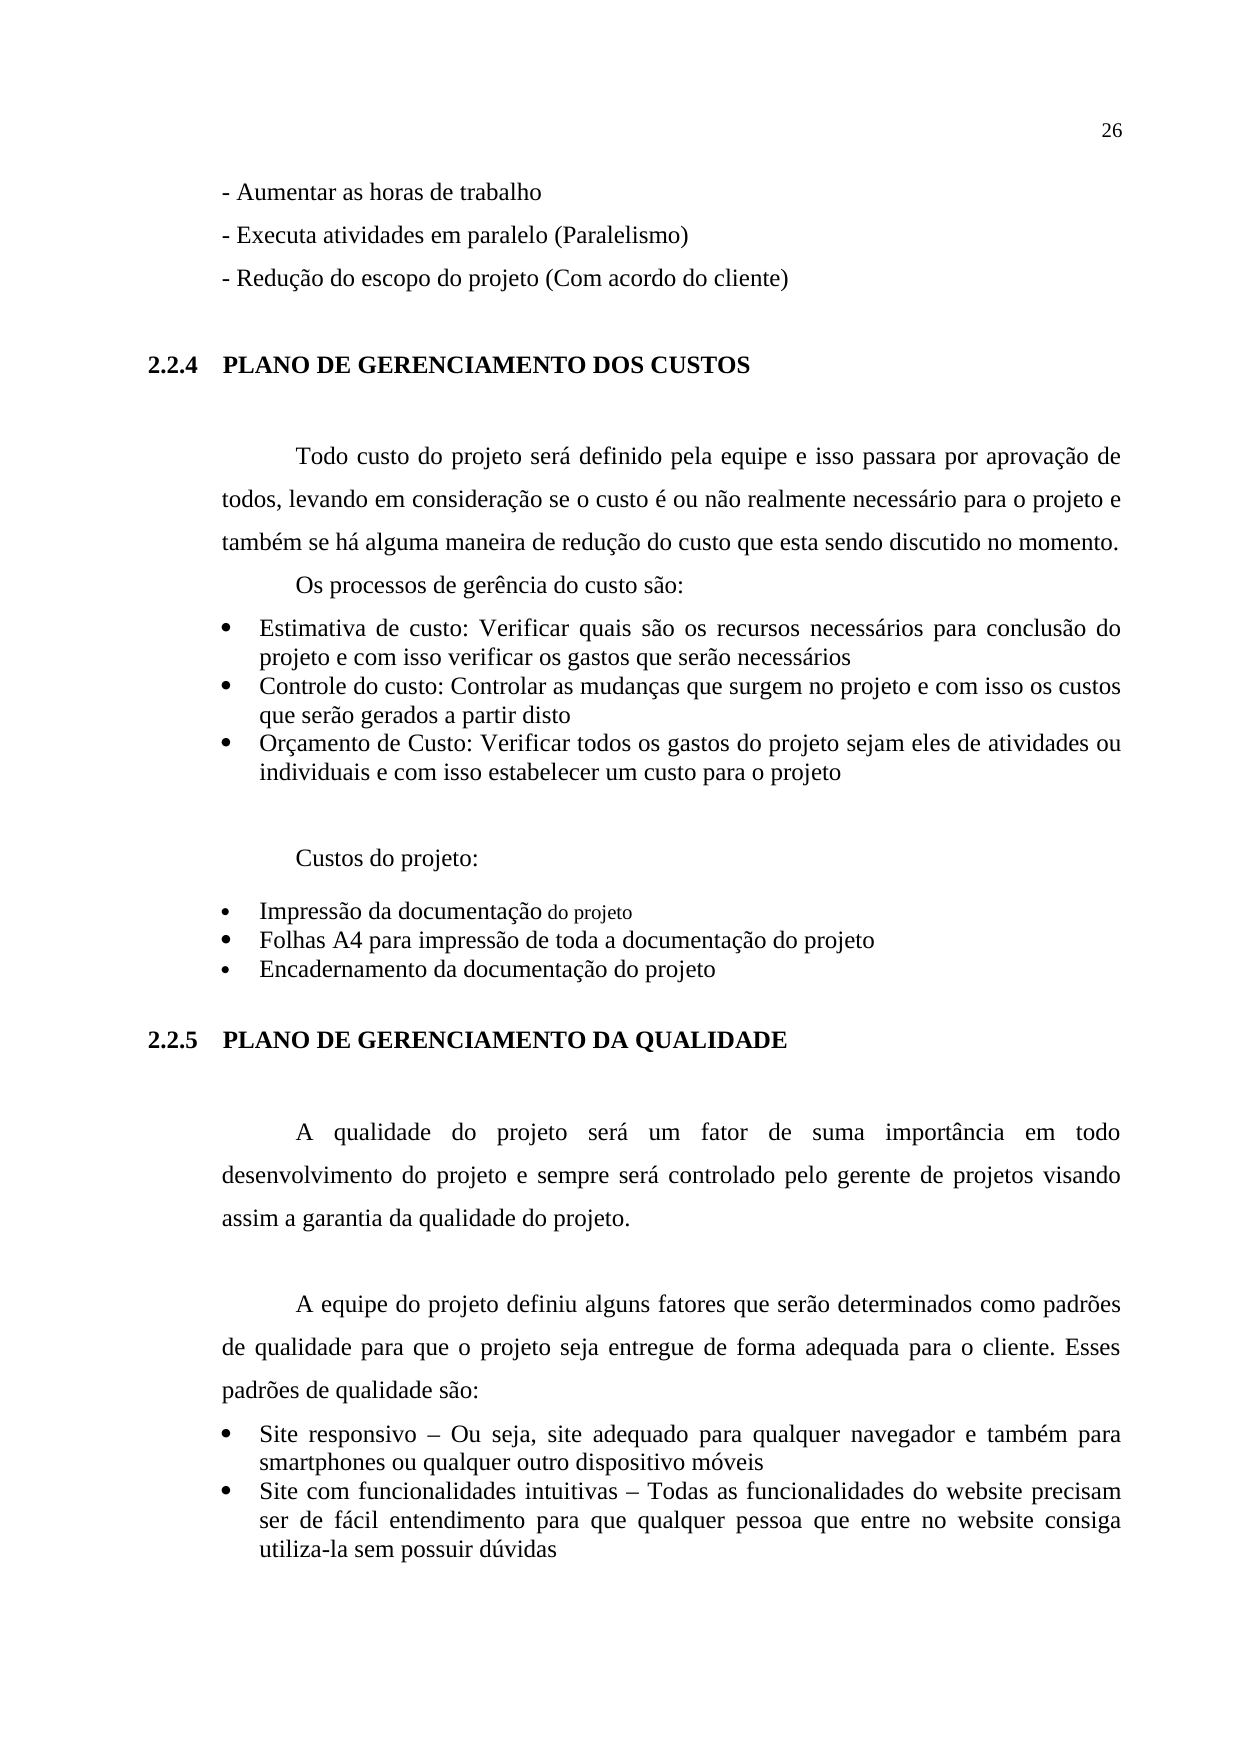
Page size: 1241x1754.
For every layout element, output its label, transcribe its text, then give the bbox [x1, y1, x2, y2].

text Todo custo do projeto será definido pela equipe e isso passara por aprovação de todos, levando em consideração se o custo é ou não realmente necessário para o projeto e também se há alguma maneira de redução do custo que esta sendo discutido no momento. [222, 441, 1122, 556]
text A equipe do projeto definiu alguns fatores que serão determinados como padrões de qualidade para que o projeto seja entregue de forma adequada para o cliente. Esses padrões de qualidade são: [222, 1289, 1122, 1404]
list Orçamento de Custo: Verificar todos os gastos do projeto sejam eles de atividades ou individuais e com isso estabelecer um custo para o projeto [222, 728, 1122, 786]
text - Aumentar as horas de trabalho [148, 177, 1122, 206]
list Encadernamento da documentação do projeto [222, 954, 1122, 982]
list Controle do custo: Controlar as mudanças que surgem no projeto e com isso os custos que serão gerados a partir disto [222, 671, 1122, 728]
subtitle PLANO DE GERENCIAMENTO DOS CUSTOS [148, 350, 1122, 378]
text A qualidade do projeto será um fator de suma importância em todo desenvolvimento do projeto e sempre será controlado pelo gerente de projetos visando assim a garantia da qualidade do projeto. [222, 1117, 1122, 1232]
text - Redução do escopo do projeto (Com acordo do cliente) [148, 263, 1122, 292]
list Site com funcionalidades intuitivas – Todas as funcionalidades do website precisam ser de fácil entendimento para que qualquer pessoa que entre no website consiga utiliza-la sem possuir dúvidas [222, 1476, 1122, 1562]
text Os processos de gerência do custo são: [222, 570, 1122, 599]
list Folhas A4 para impressão de toda a documentação do projeto [222, 925, 1122, 954]
list Custos do projeto: [295, 843, 1122, 872]
subtitle PLANO DE GERENCIAMENTO DA QUALIDADE [148, 1026, 1122, 1054]
list Impressão da documentação do projeto [222, 896, 1122, 925]
list Site responsivo – Ou seja, site adequado para qualquer navegador e também para smartphones ou qualquer outro dispositivo móveis [222, 1419, 1122, 1476]
text - Executa atividades em paralelo (Paralelismo) [148, 220, 1122, 249]
list Estimativa de custo: Verificar quais são os recursos necessários para conclusão do projeto e com isso verificar os gastos que serão necessários [222, 613, 1122, 671]
